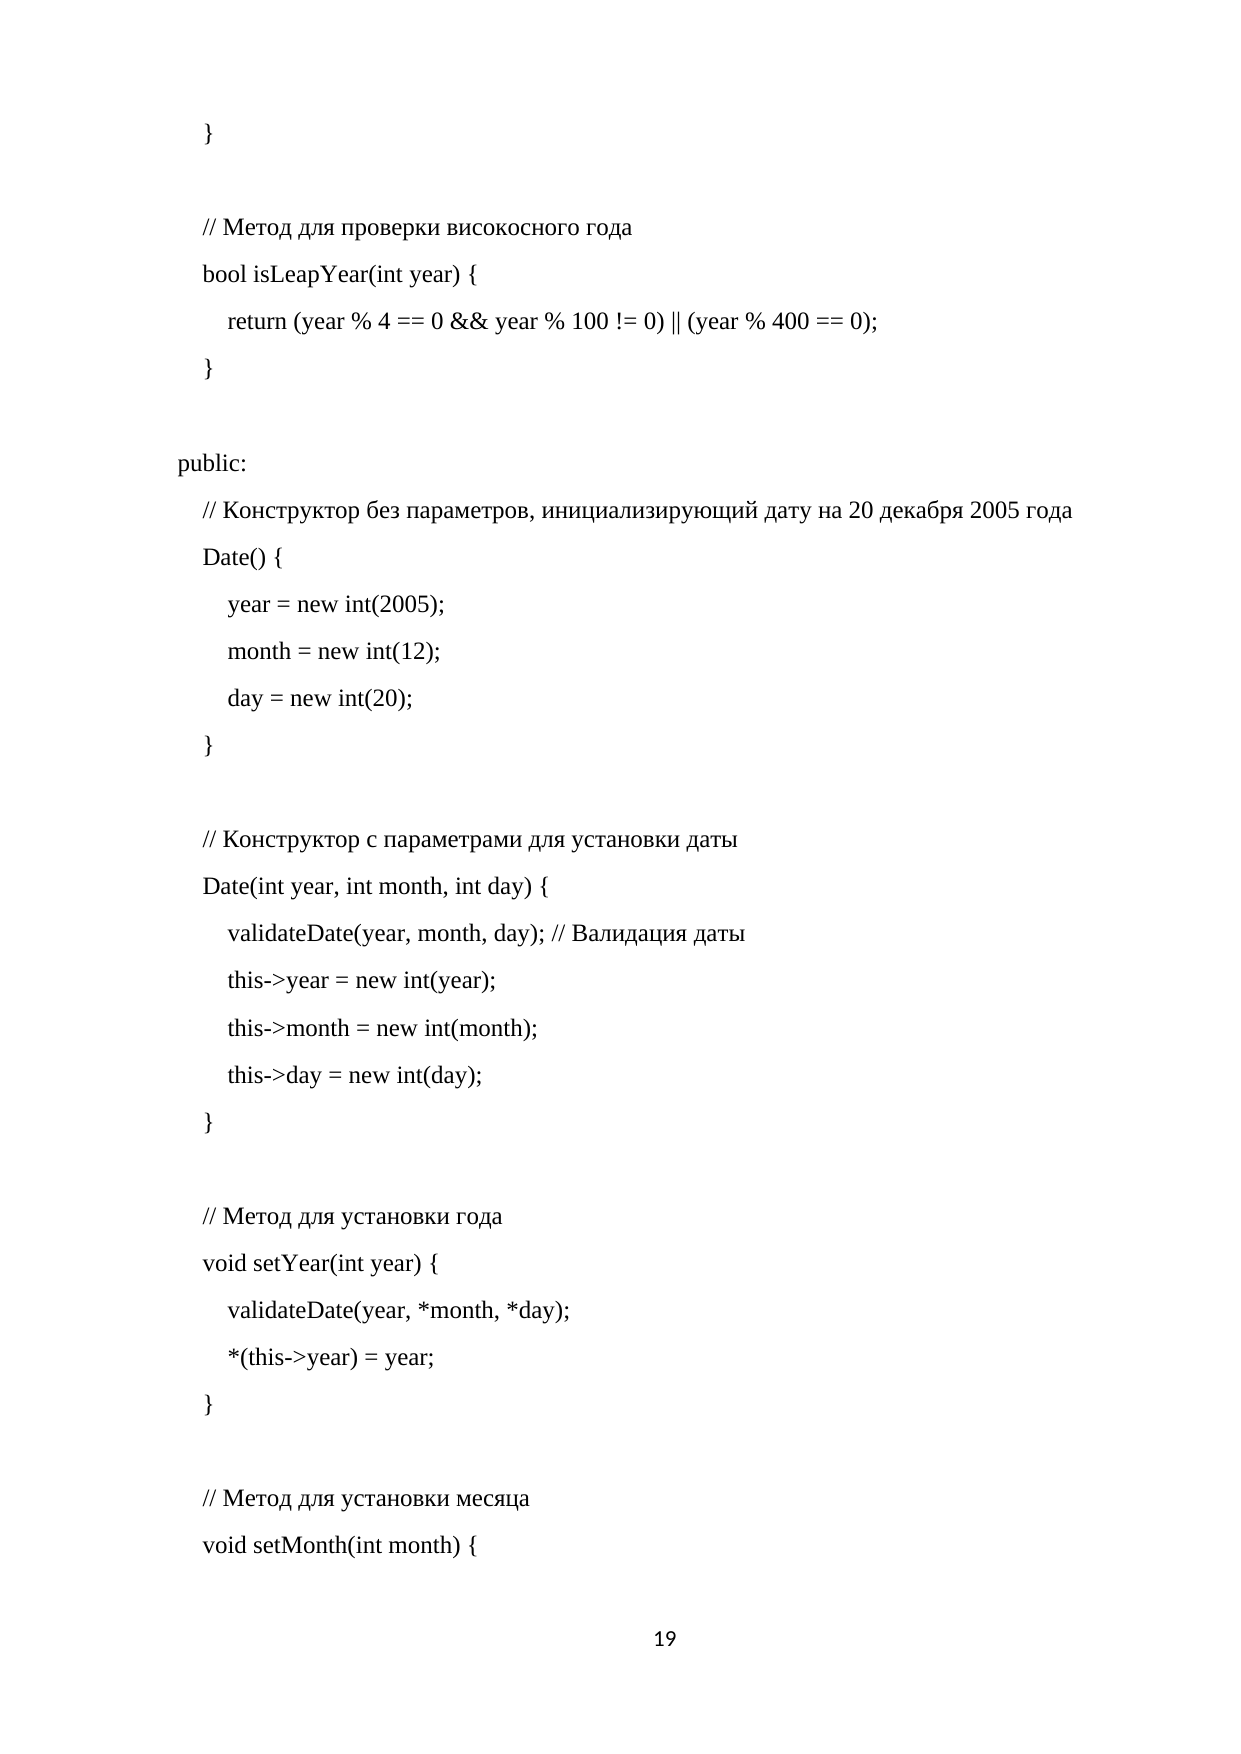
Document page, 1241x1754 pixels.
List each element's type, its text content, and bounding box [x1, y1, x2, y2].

text this->year = new int(year); [177, 966, 1152, 994]
text // Метод для установки месяца [177, 1483, 1152, 1512]
text day = new int(20); [177, 683, 1152, 712]
text void setMonth(int month) { [177, 1531, 1152, 1559]
text // Конструктор с параметрами для установки даты [177, 824, 1152, 853]
text validateDate(year, *month, *day); [177, 1295, 1152, 1324]
text validateDate(year, month, day); // Валидация даты [177, 918, 1152, 947]
text Date() { [177, 542, 1152, 571]
text void setYear(int year) { [177, 1248, 1152, 1277]
text // Метод для проверки високосного года [177, 212, 1152, 241]
text month = new int(12); [177, 636, 1152, 665]
text // Метод для установки года [177, 1201, 1152, 1230]
text *(this->year) = year; [177, 1342, 1152, 1371]
text } [177, 1389, 1152, 1418]
text } [177, 118, 1152, 147]
text bool isLeapYear(int year) { [177, 259, 1152, 288]
text // Конструктор без параметров, инициализирующий дату на 20 декабря 2005 года [177, 495, 1152, 523]
text Date(int year, int month, int day) { [177, 871, 1152, 900]
text } [177, 353, 1152, 382]
text this->month = new int(month); [177, 1013, 1152, 1041]
text } [177, 730, 1152, 759]
text return (year % 4 == 0 && year % 100 != 0) || (year % 400 == 0); [177, 306, 1152, 335]
text this->day = new int(day); [177, 1060, 1152, 1088]
text public: [177, 448, 1152, 476]
text } [177, 1107, 1152, 1136]
text year = new int(2005); [177, 589, 1152, 618]
